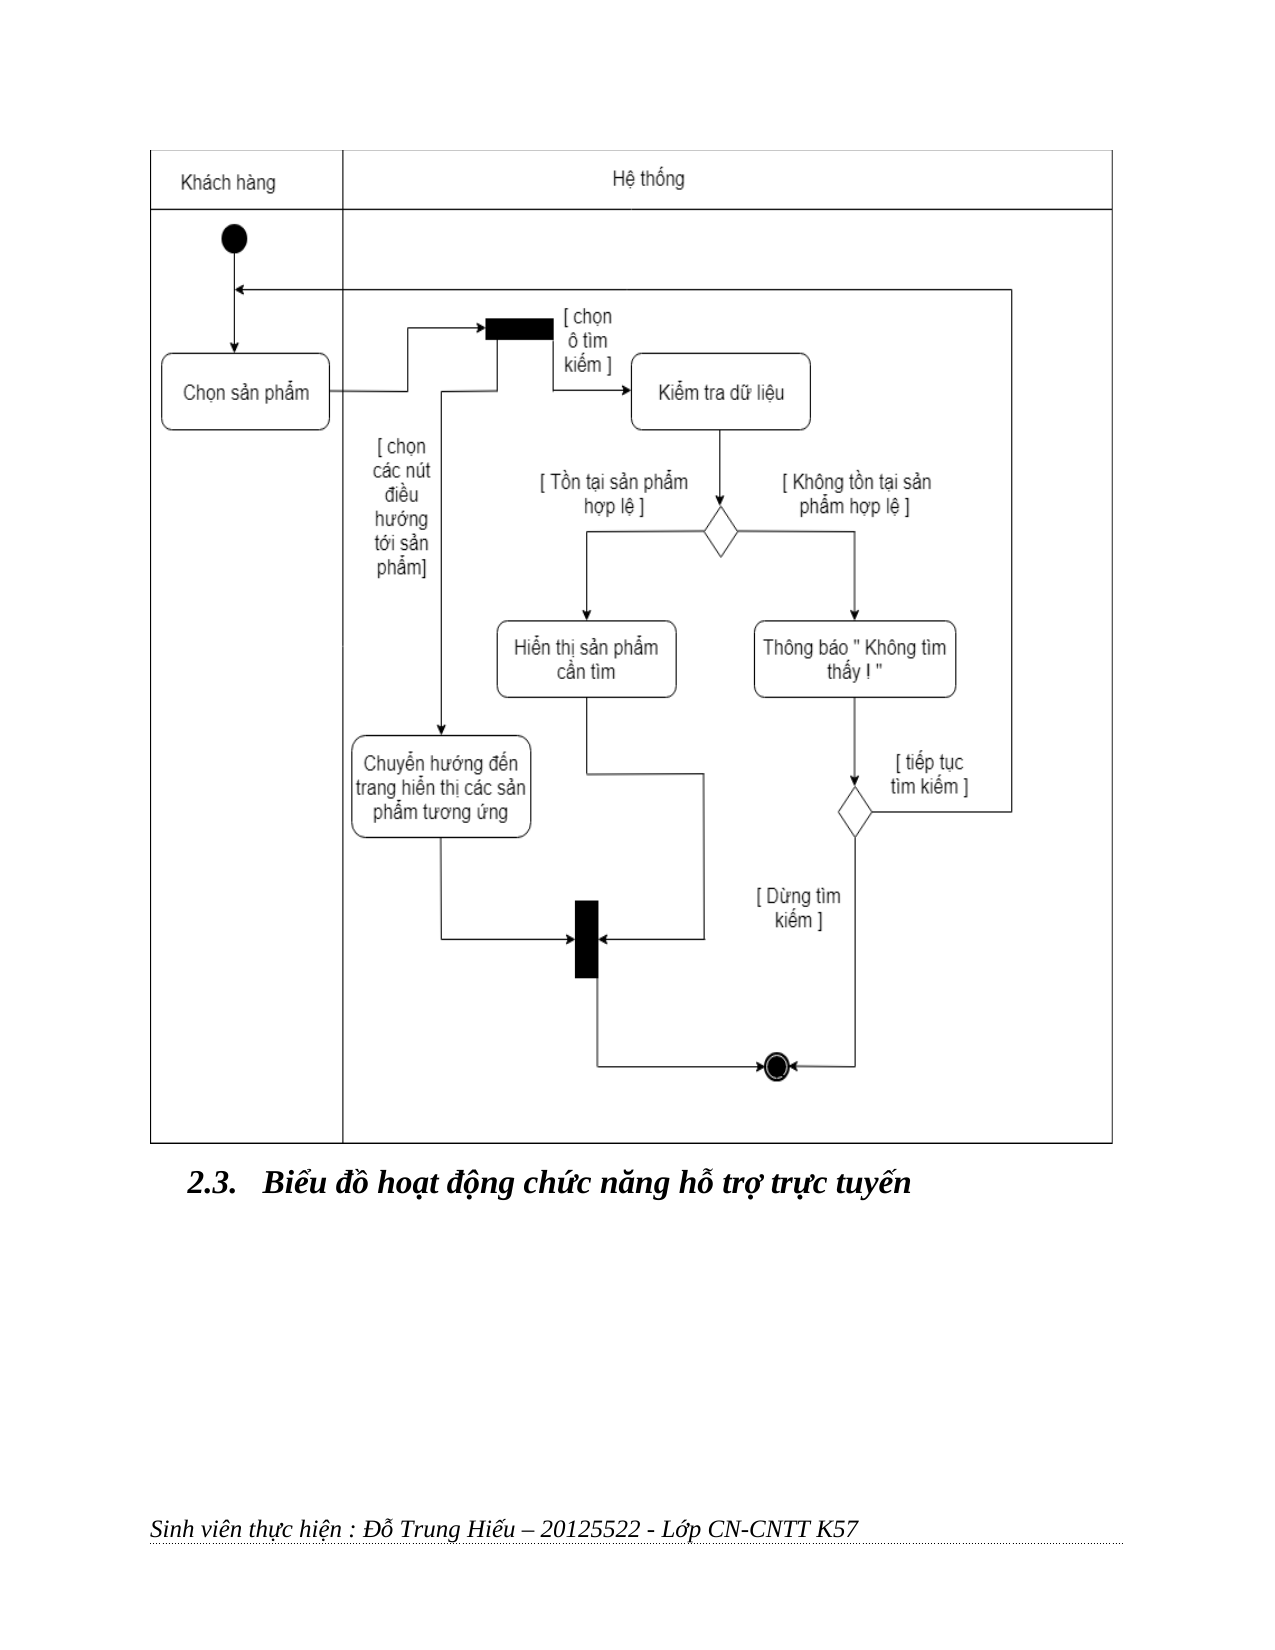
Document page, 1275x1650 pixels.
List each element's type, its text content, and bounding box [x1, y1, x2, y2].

list Biểu đồ hoạt động chức năng hỗ trợ trực tuyến [187, 1163, 1125, 1201]
picture [150, 150, 1113, 1144]
